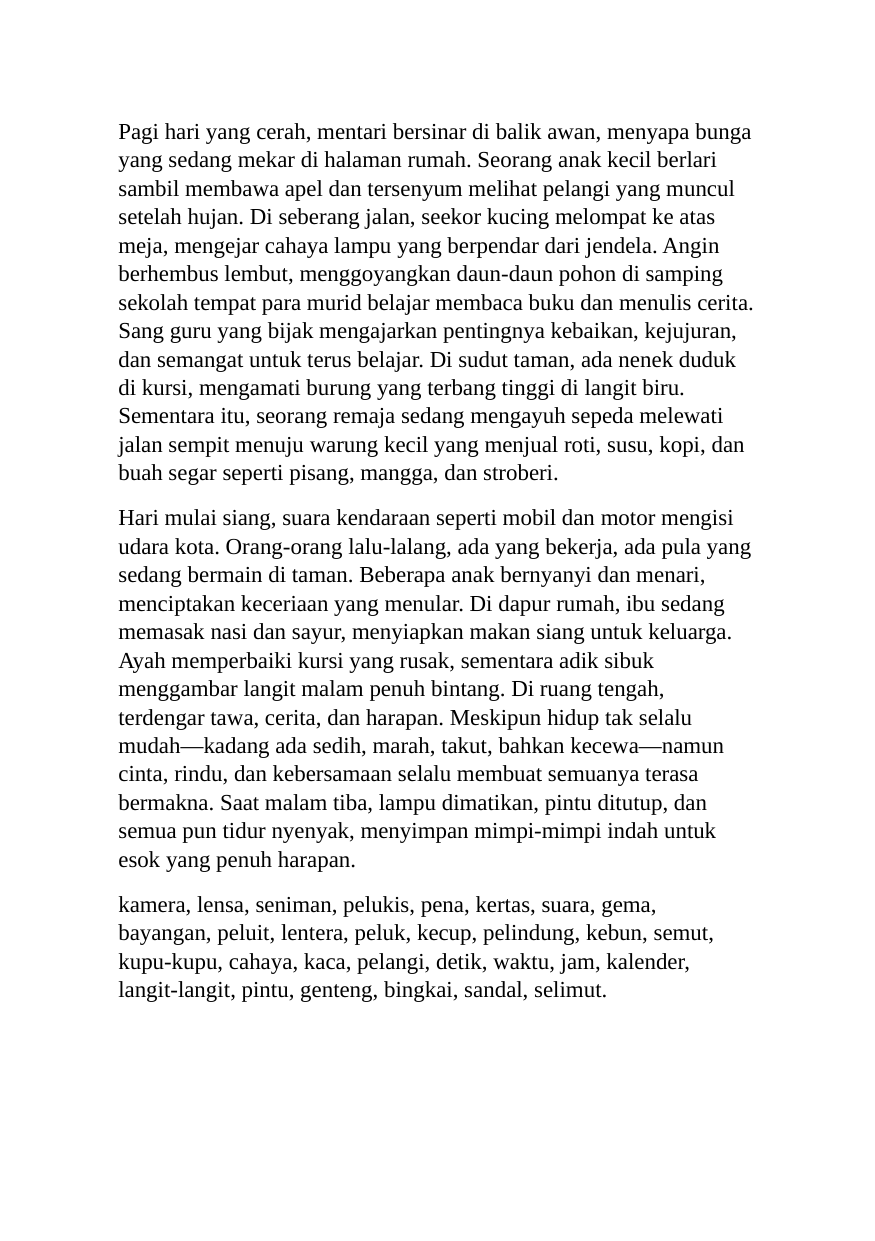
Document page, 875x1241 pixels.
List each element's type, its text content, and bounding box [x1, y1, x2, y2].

text Hari mulai siang, suara kendaraan seperti mobil dan motor mengisi udara kota. Orang-orang lalu-lalang, ada yang bekerja, ada pula yang sedang bermain di taman. Beberapa anak bernyanyi dan menari, menciptakan keceriaan yang menular. Di dapur rumah, ibu sedang memasak nasi dan sayur, menyiapkan makan siang untuk keluarga. Ayah memperbaiki kursi yang rusak, sementara adik sibuk menggambar langit malam penuh bintang. Di ruang tengah, terdengar tawa, cerita, dan harapan. Meskipun hidup tak selalu mudah—kadang ada sedih, marah, takut, bahkan kecewa—namun cinta, rindu, dan kebersamaan selalu membuat semuanya terasa bermakna. Saat malam tiba, lampu dimatikan, pintu ditutup, dan semua pun tidur nyenyak, menyimpan mimpi-mimpi indah untuk esok yang penuh harapan. [118, 504, 756, 872]
text kamera, lensa, seniman, pelukis, pena, kertas, suara, gema, bayangan, peluit, lentera, peluk, kecup, pelindung, kebun, semut, kupu-kupu, cahaya, kaca, pelangi, detik, waktu, jam, kalender, langit-langit, pintu, genteng, bingkai, sandal, selimut. [118, 891, 756, 1002]
text Pagi hari yang cerah, mentari bersinar di balik awan, menyapa bunga yang sedang mekar di halaman rumah. Seorang anak kecil berlari sambil membawa apel dan tersenyum melihat pelangi yang muncul setelah hujan. Di seberang jalan, seekor kucing melompat ke atas meja, mengejar cahaya lampu yang berpendar dari jendela. Angin berhembus lembut, menggoyangkan daun-daun pohon di samping sekolah tempat para murid belajar membaca buku dan menulis cerita. Sang guru yang bijak mengajarkan pentingnya kebaikan, kejujuran, dan semangat untuk terus belajar. Di sudut taman, ada nenek duduk di kursi, mengamati burung yang terbang tinggi di langit biru. Sementara itu, seorang remaja sedang mengayuh sepeda melewati jalan sempit menuju warung kecil yang menjual roti, susu, kopi, dan buah segar seperti pisang, mangga, dan stroberi. [118, 118, 756, 486]
